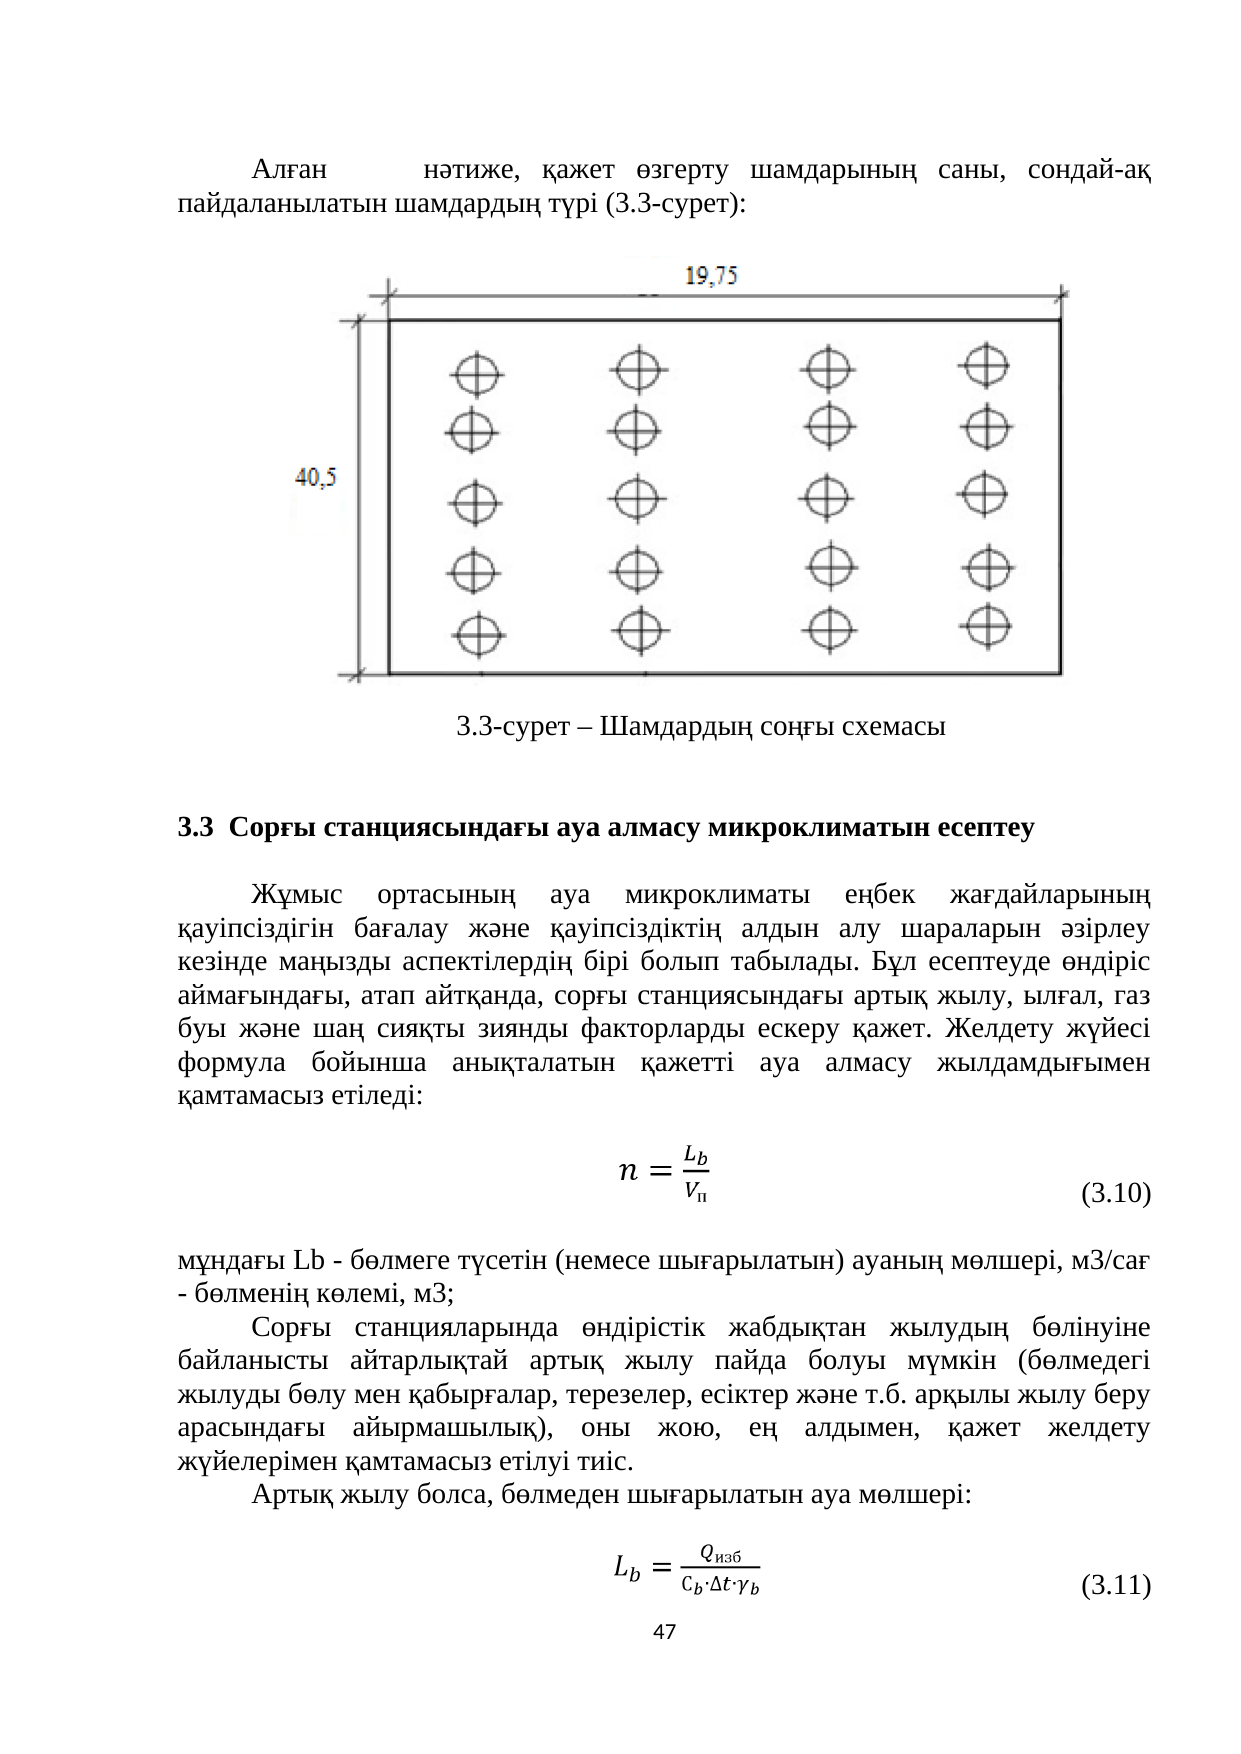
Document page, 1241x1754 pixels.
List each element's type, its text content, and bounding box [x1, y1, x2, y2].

subtitle 3.3 Сорғы станциясындағы ауа алмасу микроклиматын есептеу [177, 809, 1152, 843]
text Алған нәтиже, қажет өзгерту шамдарының саны, сондай-ақ пайдаланылатын шамдардың түрі (3.3-сурет): [177, 152, 1152, 219]
text (3.11) [177, 1544, 1152, 1601]
picture [618, 1144, 710, 1202]
picture [613, 1543, 761, 1595]
text Артық жылу болса, бөлмеден шығарылатын ауа мөлшері: [177, 1477, 1152, 1510]
picture [286, 252, 1082, 709]
text Сорғы станцияларында өндірістік жабдықтан жылудың бөлінуіне байланысты айтарлықтай артық жылу пайда болуы мүмкін (бөлмедегі жылуды бөлу мен қабырғалар, терезелер, есіктер және т.б. арқылы жылу беру арасындағы айырмашылық), оны жою, ең алдымен, қажет желдету жүйелерімен қамтамасыз етілуі тиіс. [177, 1309, 1152, 1477]
text Жұмыс ортасының ауа микроклиматы еңбек жағдайларының қауіпсіздігін бағалау және қауіпсіздіктің алдын алу шараларын әзірлеу кезінде маңызды аспектілердің бірі болып табылады. Бұл есептеуде өндіріс аймағындағы, атап айтқанда, сорғы станциясындағы артық жылу, ылғал, газ буы және шаң сияқты зиянды факторларды ескеру қажет. Желдету жүйесі формула бойынша анықталатын қажетті ауа алмасу жылдамдығымен қамтамасыз етіледі: [177, 876, 1152, 1111]
text (3.10) [177, 1144, 1152, 1208]
text мұндағы Lb - бөлмеге түсетін (немесе шығарылатын) ауаның мөлшері, м3/сағ - бөлменің көлемі, м3; [177, 1242, 1152, 1309]
text 3.3-сурет – Шамдардың соңғы схемасы [177, 708, 1152, 742]
